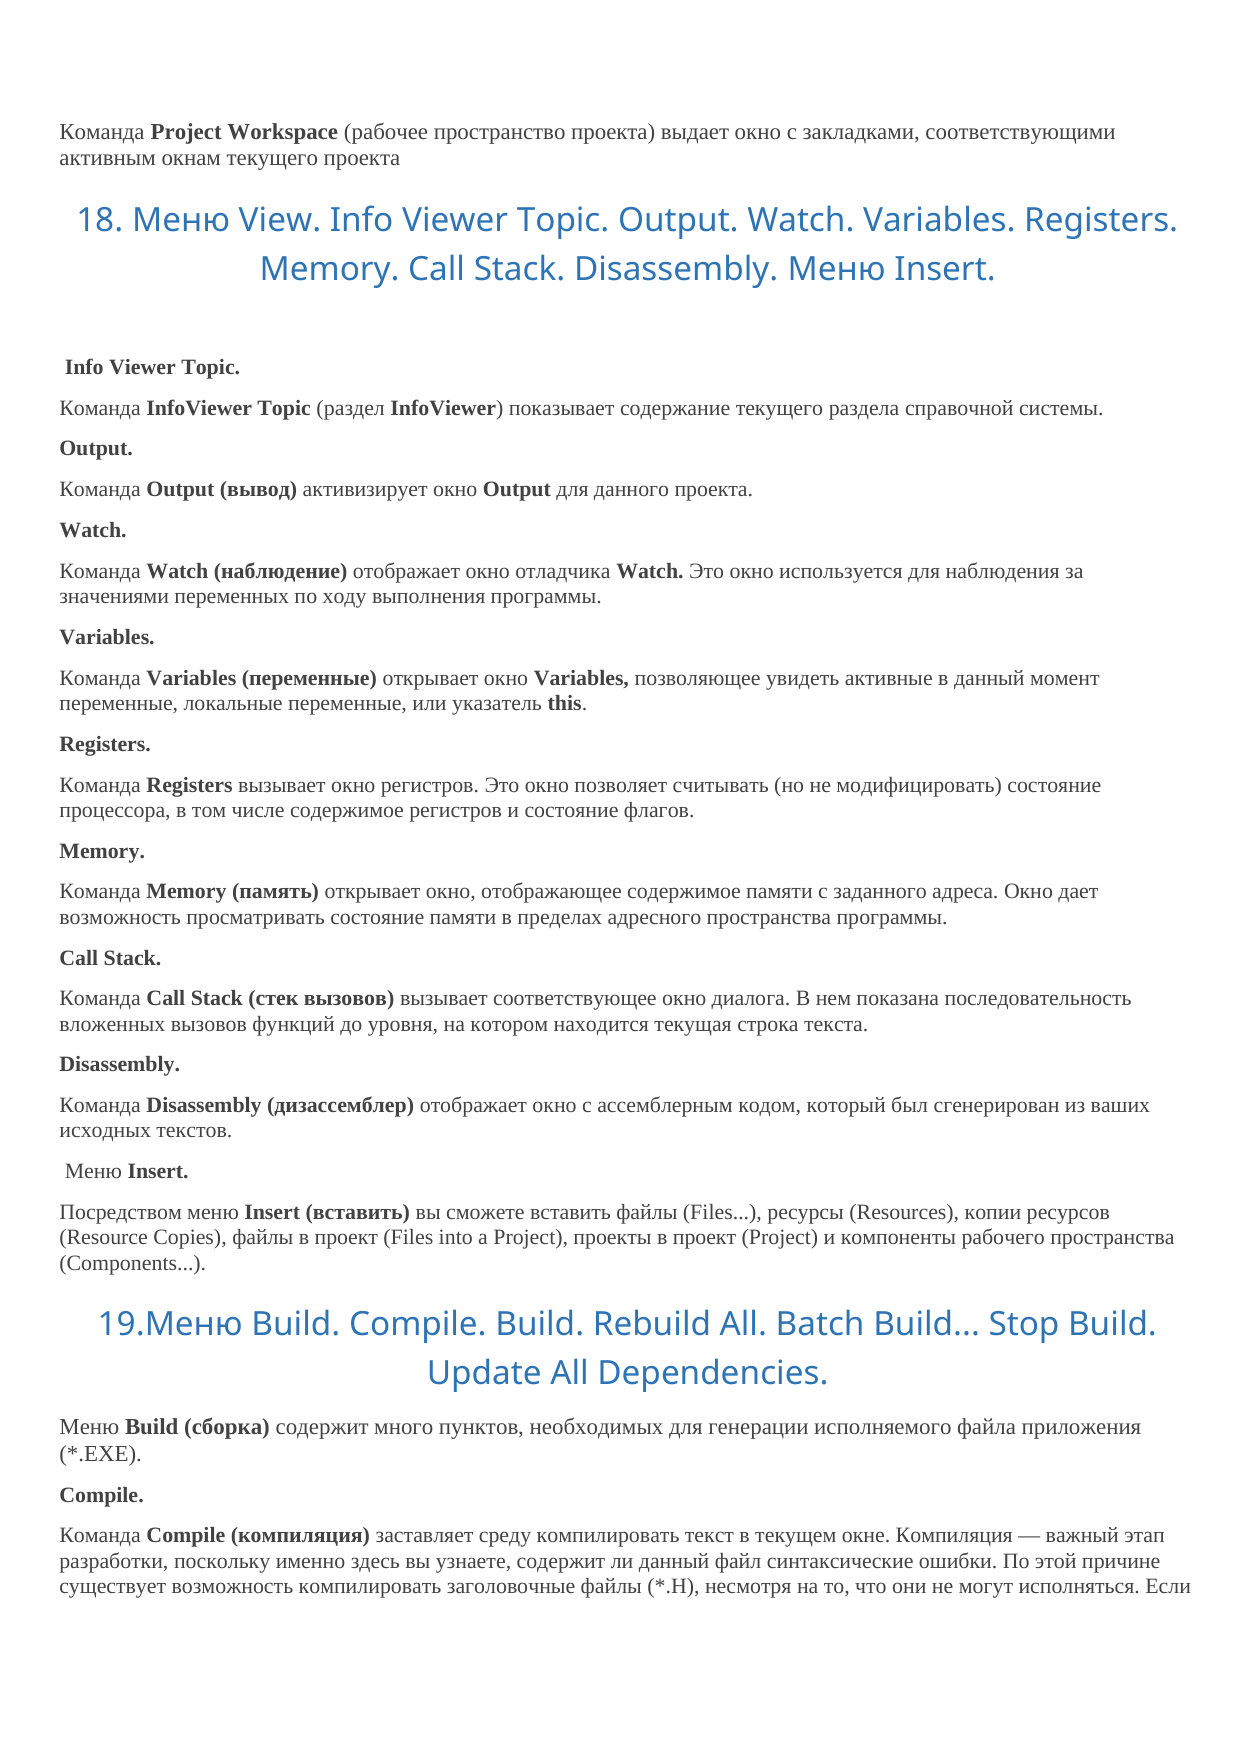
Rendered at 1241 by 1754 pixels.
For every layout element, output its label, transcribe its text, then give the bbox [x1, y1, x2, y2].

text Watch. [59, 517, 1196, 542]
text Команда Project Workspace (рабочее пространство проекта) выдает окно с закладками, соответствующими активным окнам текущего проекта [59, 118, 1196, 171]
text Registers. [59, 731, 1196, 756]
subtitle 19.Меню Build. Compile. Build. Rebuild All. Batch Build... Stop Build. Update All Dependencies. [59, 1300, 1196, 1394]
subtitle 18. Меню View. Info Viewer Topic. Output. Watch. Variables. Registers. Memory. Call Stack. Disassembly. Меню Insert. [59, 196, 1196, 290]
text Команда Call Stack (стек вызовов) вызывает соответствующее окно диалога. В нем показана последовательность вложенных вызовов функций до уровня, на котором находится текущая строка текста. [59, 985, 1196, 1036]
text Команда Disassembly (дизассемблер) отображает окно с ассемблерным кодом, который был сгенерирован из ваших исходных текстов. [59, 1092, 1196, 1143]
text Disassembly. [59, 1051, 1196, 1077]
text Команда Output (вывод) активизирует окно Output для данного проекта. [59, 476, 1196, 501]
text Команда Registers вызывает окно регистров. Это окно позволяет считывать (но не модифицировать) состояние процессора, в том числе содержимое регистров и состояние флагов. [59, 772, 1196, 822]
text Output. [59, 435, 1196, 461]
text Call Stack. [59, 944, 1196, 970]
text Info Viewer Topic. [59, 354, 1196, 379]
text Меню Build (сборка) содержит много пунктов, необходимых для генерации исполняемого файла приложения (*.ЕХЕ). [142, 1413, 1196, 1466]
text Команда Memory (память) открывает окно, отображающее содержимое памяти с заданного адреса. Окно дает возможность просматривать состояние памяти в пределах адресного пространства программы. [59, 878, 1196, 929]
text Команда InfoViewer Topic (раздел InfoViewer) показывает содержание текущего раздела справочной системы. [59, 394, 1196, 420]
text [59, 1522, 1196, 1598]
text Memory. [59, 838, 1196, 863]
text Команда Variables (переменные) открывает окно Variables, позволяющее увидеть активные в данный момент переменные, локальные переменные, или указатель this. [59, 665, 1196, 715]
text Меню Insert. [59, 1158, 1196, 1183]
text Посредством меню Insert (вставить) вы сможете вставить файлы (Files...), ресурсы (Resources), копии ресурсов (Resource Copies), файлы в проект (Files into a Project), проекты в проект (Project) и компоненты рабочего пространства (Components...). [59, 1199, 1196, 1275]
text Variables. [59, 624, 1196, 649]
text Compile. [59, 1482, 1196, 1507]
text Команда Watch (наблюдение) отображает окно отладчика Watch. Это окно используется для наблюдения за значениями переменных по ходу выполнения программы. [59, 558, 1196, 608]
